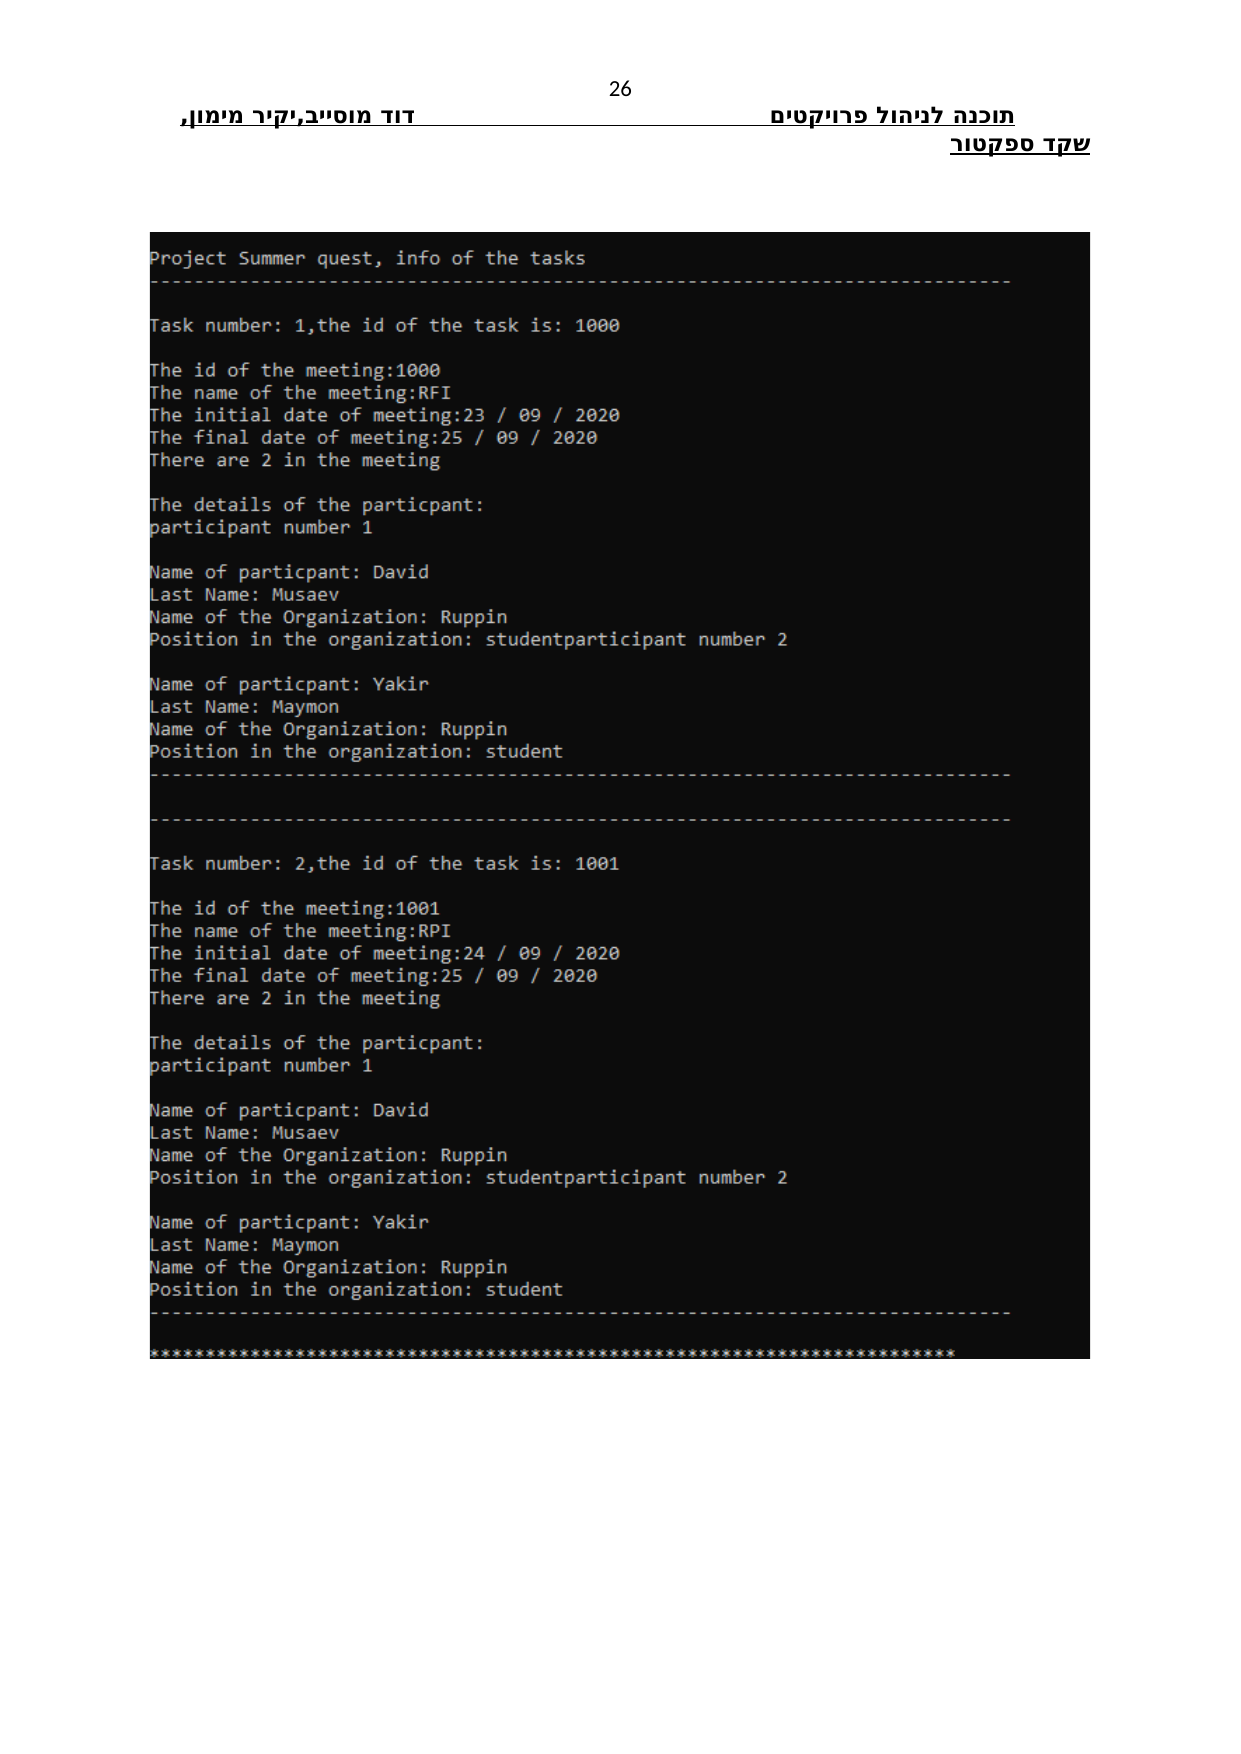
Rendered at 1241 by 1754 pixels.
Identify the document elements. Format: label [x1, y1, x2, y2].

picture [149, 232, 1091, 1359]
